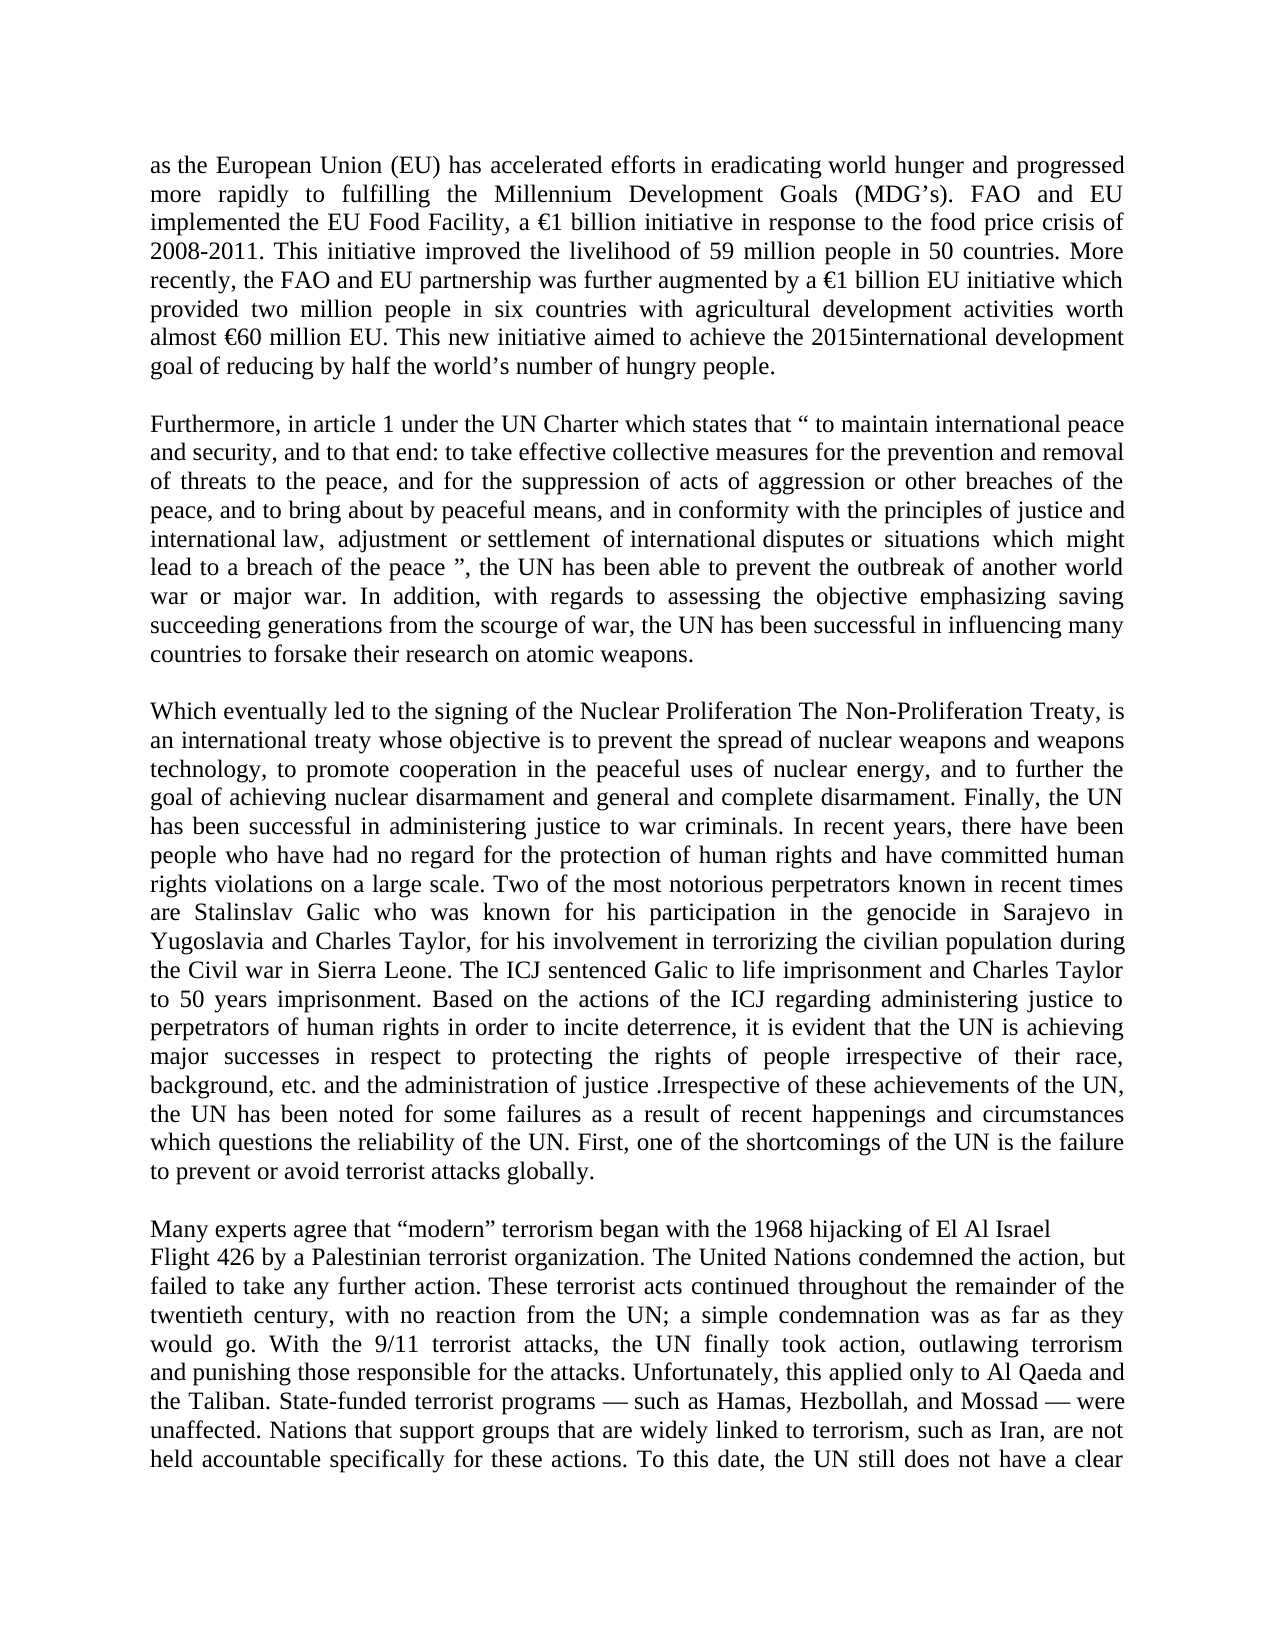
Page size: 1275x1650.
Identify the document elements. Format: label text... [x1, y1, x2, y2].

text Many experts agree that “modern” terrorism began with the 1968 hijacking of El Al Israel [150, 1214, 1125, 1242]
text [150, 1242, 1125, 1472]
text Furthermore, in article 1 under the UN Charter which states that “ to maintain international peace and security, and to that end: to take effective collective measures for the prevention and removal of threats to the peace, and for the suppression of acts of aggression or other breaches of the peace, and to bring about by peaceful means, and in conformity with the principles of justice and international law, adjustment or settlement of international disputes or situations which might lead to a breach of the peace ”, the UN has been able to prevent the outbreak of another world war or major war. In addition, with regards to assessing the objective emphasizing saving succeeding generations from the scourge of war, the UN has been successful in influencing many countries to forsake their research on atomic weapons. [150, 409, 1125, 667]
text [150, 150, 1125, 380]
text Which eventually led to the signing of the Nuclear Proliferation The Non-Proliferation Treaty, is an international treaty whose objective is to prevent the spread of nuclear weapons and weapons technology, to promote cooperation in the peaceful uses of nuclear energy, and to further the goal of achieving nuclear disarmament and general and complete disarmament. Finally, the UN has been successful in administering justice to war criminals. In recent years, there have been people who have had no regard for the protection of human rights and have committed human rights violations on a large scale. Two of the most notorious perpetrators known in recent times are Stalinslav Galic who was known for his participation in the genocide in Sarajevo in Yugoslavia and Charles Taylor, for his involvement in terrorizing the civilian population during the Civil war in Sierra Leone. The ICJ sentenced Galic to life imprisonment and Charles Taylor to 50 years imprisonment. Based on the actions of the ICJ regarding administering justice to perpetrators of human rights in order to incite deterrence, it is evident that the UN is achieving major successes in respect to protecting the rights of people irrespective of their race, background, etc. and the administration of justice .Irrespective of these achievements of the UN, the UN has been noted for some failures as a result of recent happenings and circumstances which questions the reliability of the UN. First, one of the shortcomings of the UN is the failure to prevent or avoid terrorist attacks globally. [150, 696, 1125, 1185]
